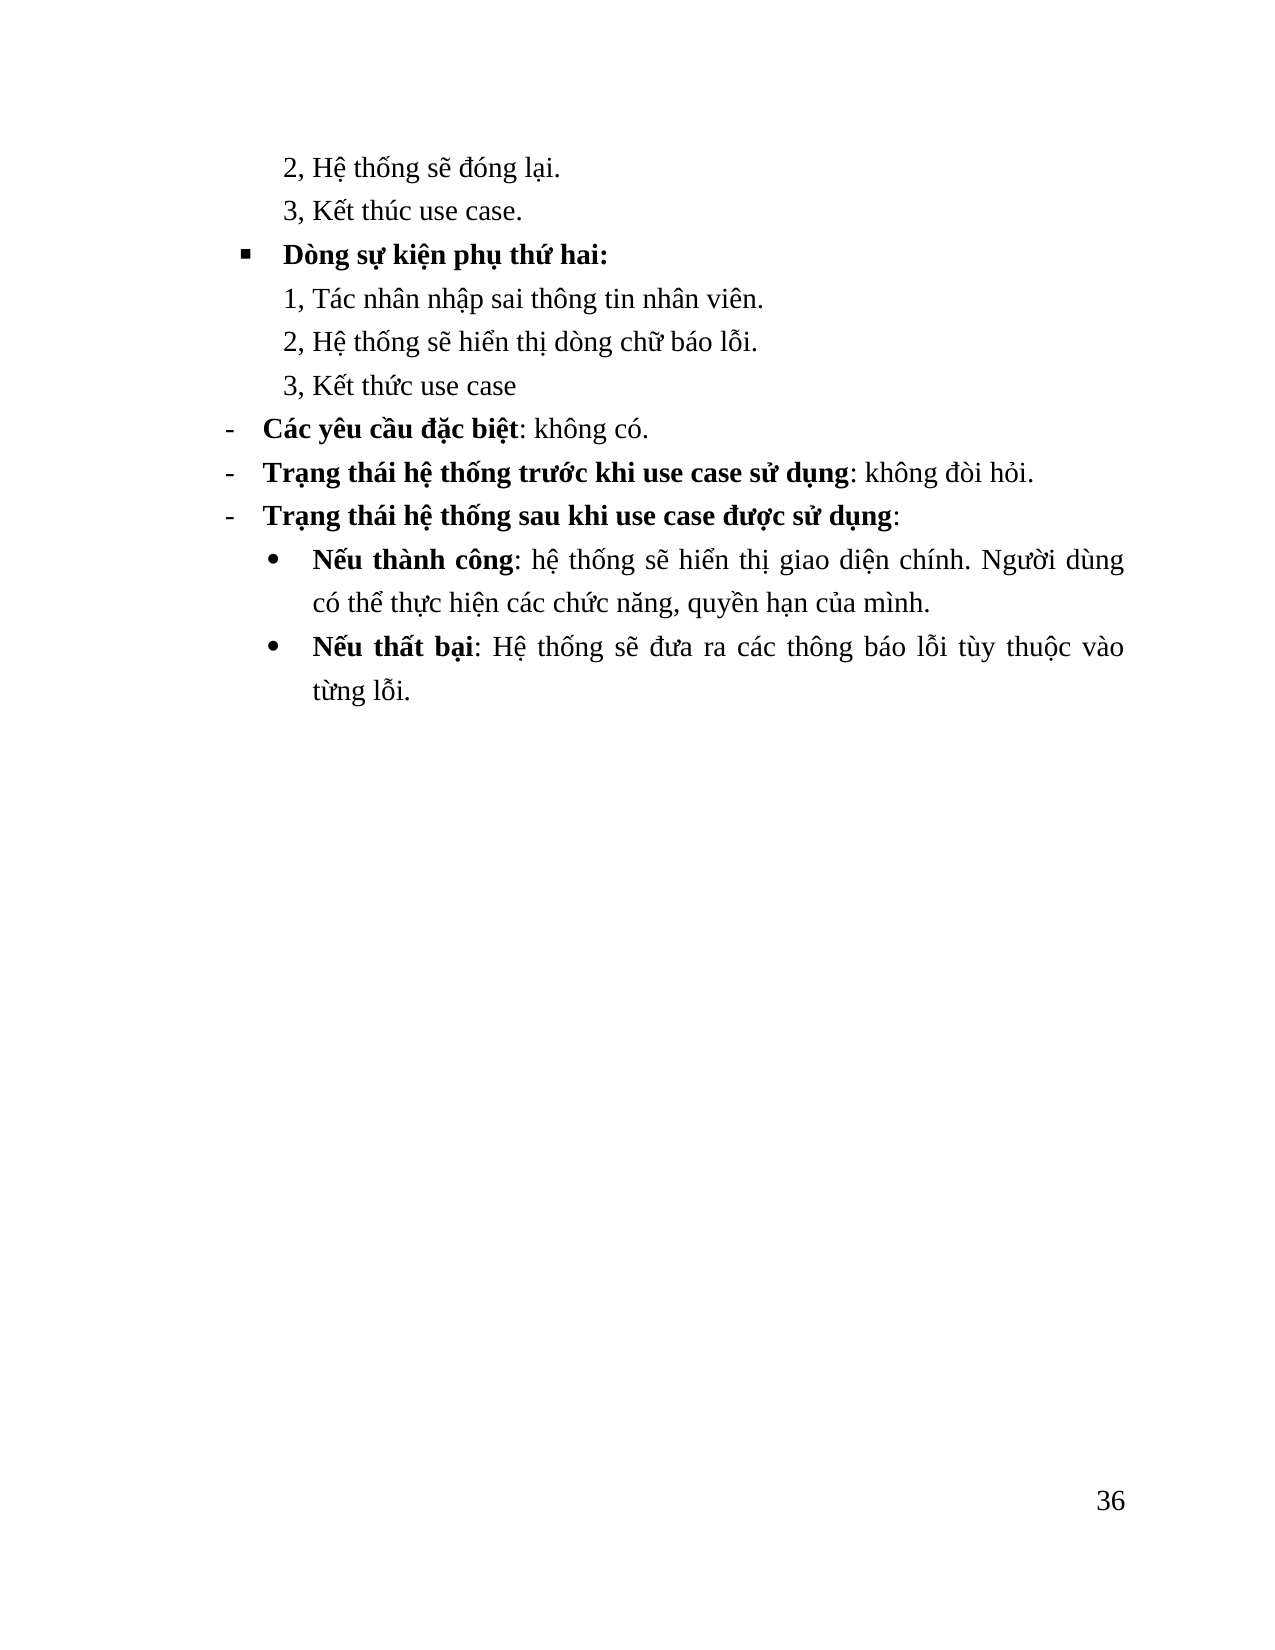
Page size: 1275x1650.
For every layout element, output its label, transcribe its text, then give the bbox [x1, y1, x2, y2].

list 2, Hệ thống sẽ đóng lại. [283, 150, 1125, 183]
list Nếu thất bại: Hệ thống sẽ đưa ra các thông báo lỗi tùy thuộc vào từng lỗi. [268, 629, 1125, 706]
list Dòng sự kiện phụ thứ hai: [239, 237, 1125, 271]
list Trạng thái hệ thống trước khi use case sử dụng: không đòi hỏi. [225, 455, 1125, 488]
list Nếu thành công: hệ thống sẽ hiển thị giao diện chính. Người dùng có thể thực hiện các chức năng, quyền hạn của mình. [268, 542, 1125, 619]
list Trạng thái hệ thống sau khi use case được sử dụng: [225, 498, 1125, 532]
list 2, Hệ thống sẽ hiển thị dòng chữ báo lỗi. [283, 324, 1125, 358]
list 1, Tác nhân nhập sai thông tin nhân viên. [283, 281, 1125, 314]
list 3, Kết thúc use case. [283, 193, 1125, 227]
list Các yêu cầu đặc biệt: không có. [225, 411, 1125, 445]
list 3, Kết thức use case [283, 368, 1125, 401]
